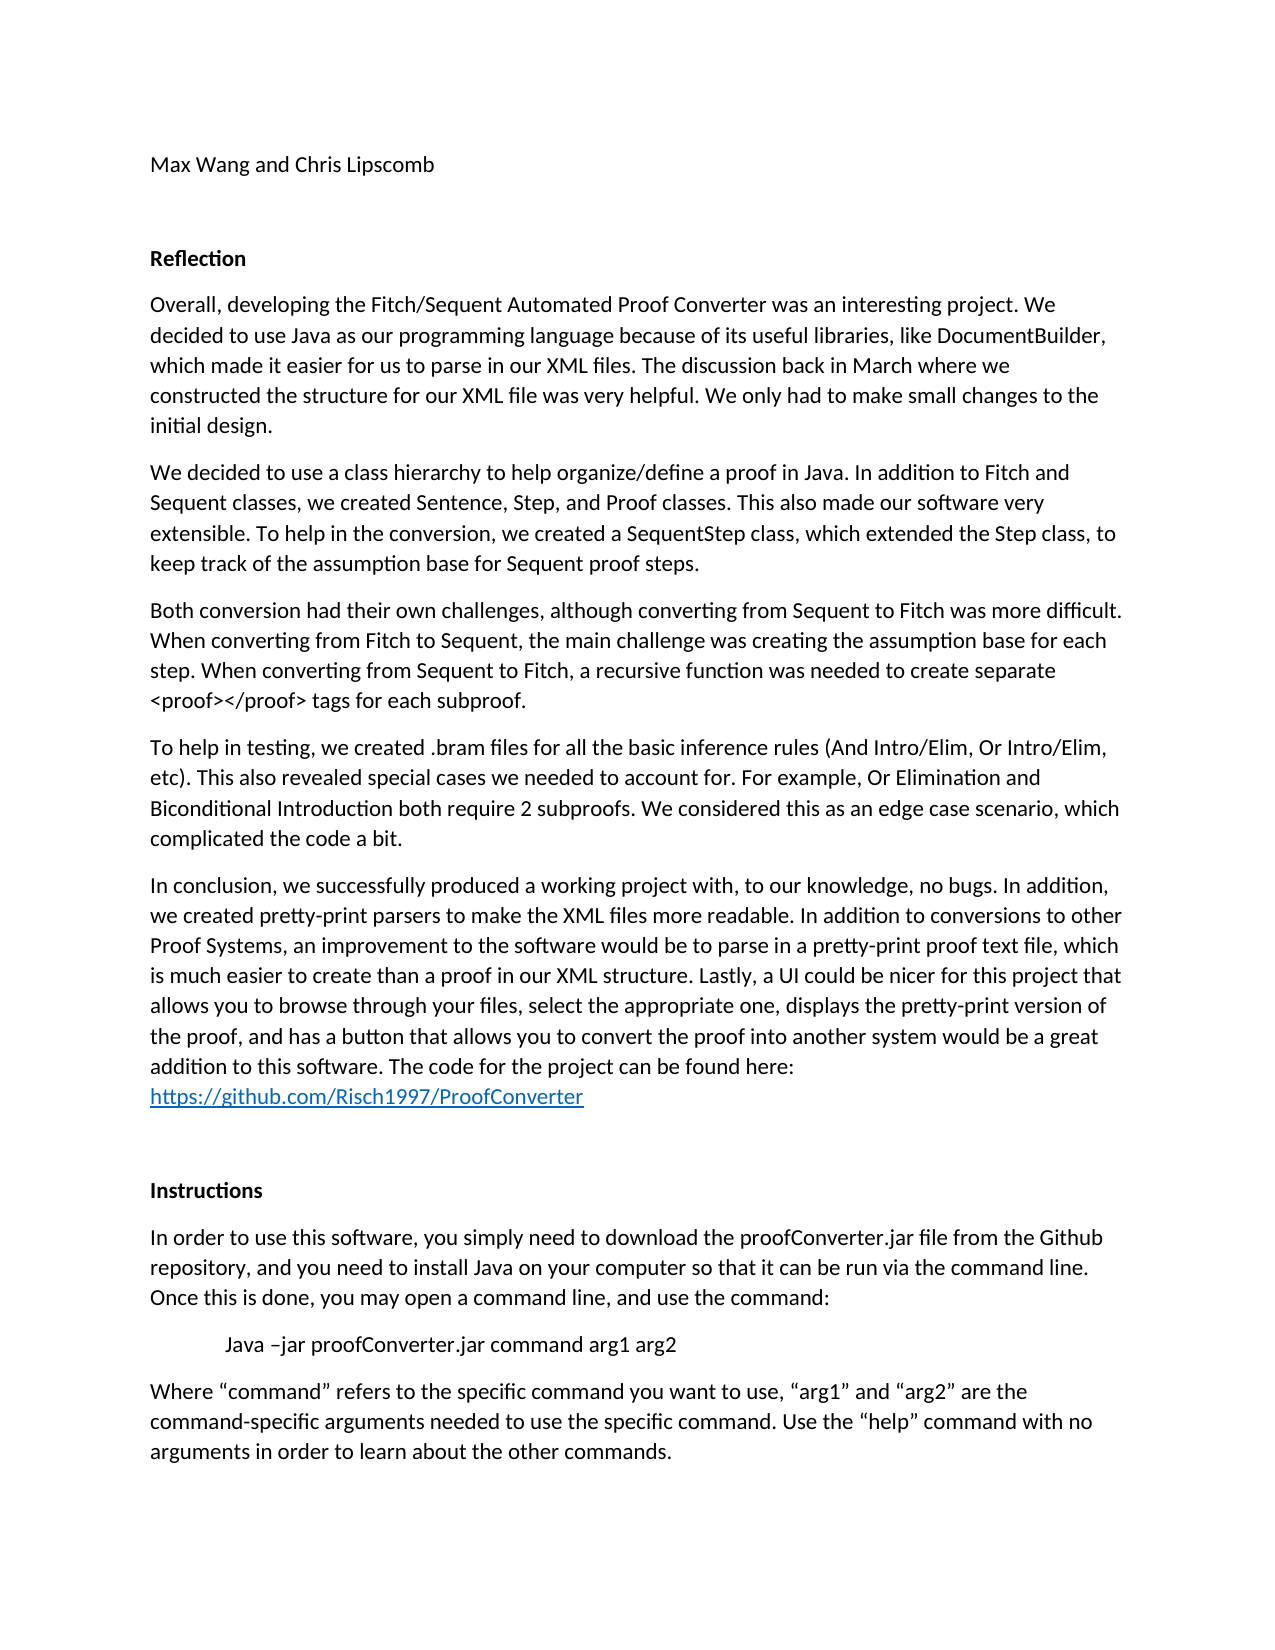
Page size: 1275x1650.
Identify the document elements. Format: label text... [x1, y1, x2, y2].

text Where “command” refers to the specific command you want to use, “arg1” and “arg2” are the command-specific arguments needed to use the specific command. Use the “help” command with no arguments in order to learn about the other commands. [150, 1377, 1125, 1466]
text Instructions [150, 1176, 1125, 1204]
text Overall, developing the Fitch/Sequent Automated Proof Converter was an interesting project. We decided to use Java as our programming language because of its useful libraries, like DocumentBuilder, which made it easier for us to parse in our XML files. The discussion back in March where we constructed the structure for our XML file was very helpful. We only had to make small changes to the initial design. [150, 291, 1125, 439]
text In order to use this software, you simply need to download the proofConverter.jar file from the Github repository, and you need to install Java on your computer so that it can be run via the command line. Once this is done, you may open a command line, and use the command: [150, 1223, 1125, 1311]
text Max Wang and Chris Lipscomb [150, 150, 1125, 178]
text Both conversion had their own challenges, although converting from Sequent to Fitch was more difficult. When converting from Fitch to Sequent, the main challenge was creating the assumption base for each step. When converting from Sequent to Fitch, a recursive function was needed to create separate <proof></proof> tags for each subproof. [150, 596, 1125, 714]
text In conclusion, we successfully produced a working project with, to our knowledge, no bugs. In addition, we created pretty-print parsers to make the XML files more readable. In addition to conversions to other Proof Systems, an improvement to the software would be to parse in a pretty-print proof text file, which is much easier to create than a proof in our XML structure. Lastly, a UI could be nicer for this project that allows you to browse through your files, select the appropriate one, displays the pretty-print version of the proof, and has a button that allows you to convert the proof into another system would be a great addition to this software. The code for the project can be found here: https://github.com/Risch1997/ProofConverter [150, 871, 1125, 1110]
text To help in testing, we created .bram files for all the basic inference rules (And Intro/Elim, Or Intro/Elim, etc). This also revealed special cases we needed to account for. For example, Or Elimination and Biconditional Introduction both require 2 subproofs. We considered this as an edge case scenario, which complicated the code a bit. [150, 733, 1125, 852]
text Reflection [150, 244, 1125, 272]
text We decided to use a class hierarchy to help organize/define a proof in Java. In addition to Fitch and Sequent classes, we created Sentence, Step, and Proof classes. This also made our software very extensible. To help in the conversion, we created a SequentStep class, which extended the Step class, to keep track of the assumption base for Sequent proof steps. [150, 458, 1125, 577]
text Java –jar proofConverter.jar command arg1 arg2 [150, 1330, 1125, 1358]
